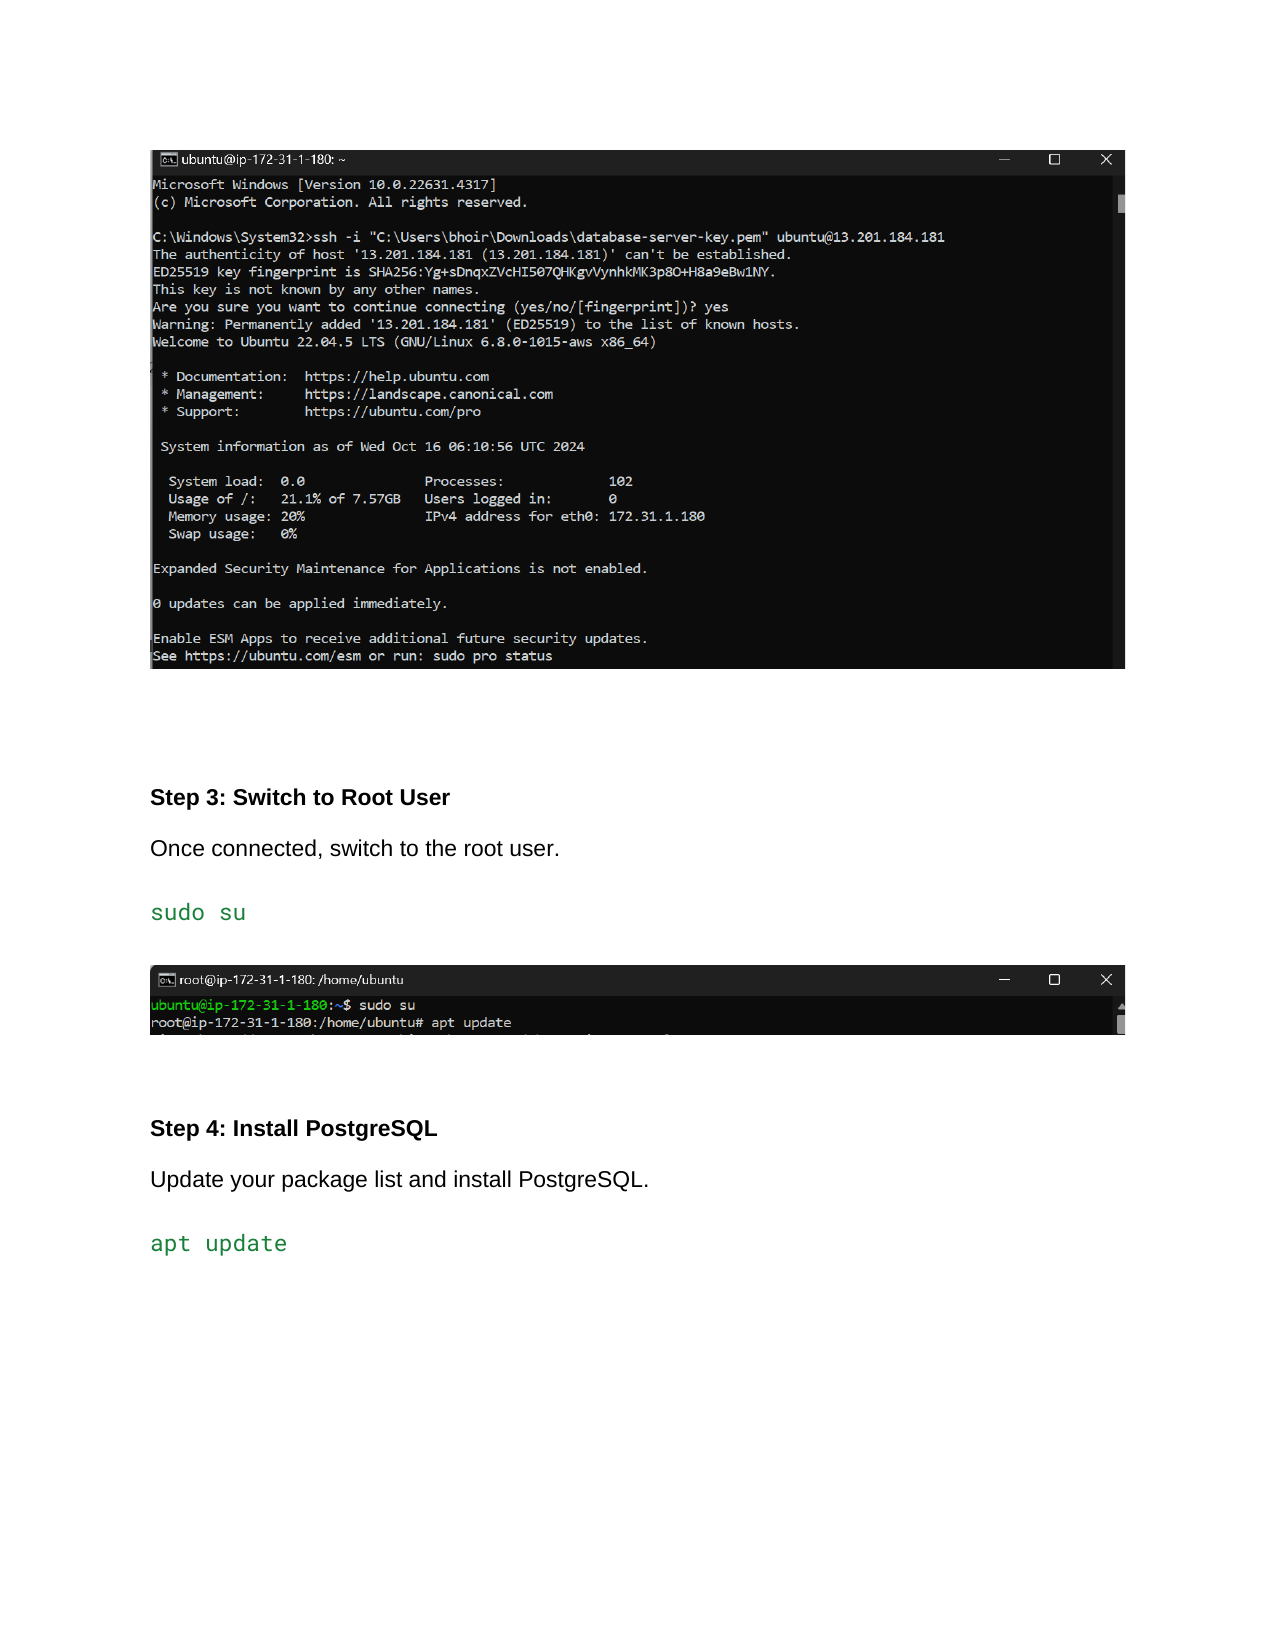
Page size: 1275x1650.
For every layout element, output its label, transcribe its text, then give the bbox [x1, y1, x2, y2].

text Step 3: Switch to Root User [150, 784, 1125, 810]
picture [150, 150, 1125, 669]
picture [150, 965, 1125, 1035]
text apt update [150, 1196, 1125, 1257]
text Step 4: Install PostgreSQL [150, 1114, 1125, 1141]
text Once connected, switch to the root user. sudo su [150, 835, 1125, 926]
text Update your package list and install PostgreSQL. [150, 1166, 1125, 1192]
